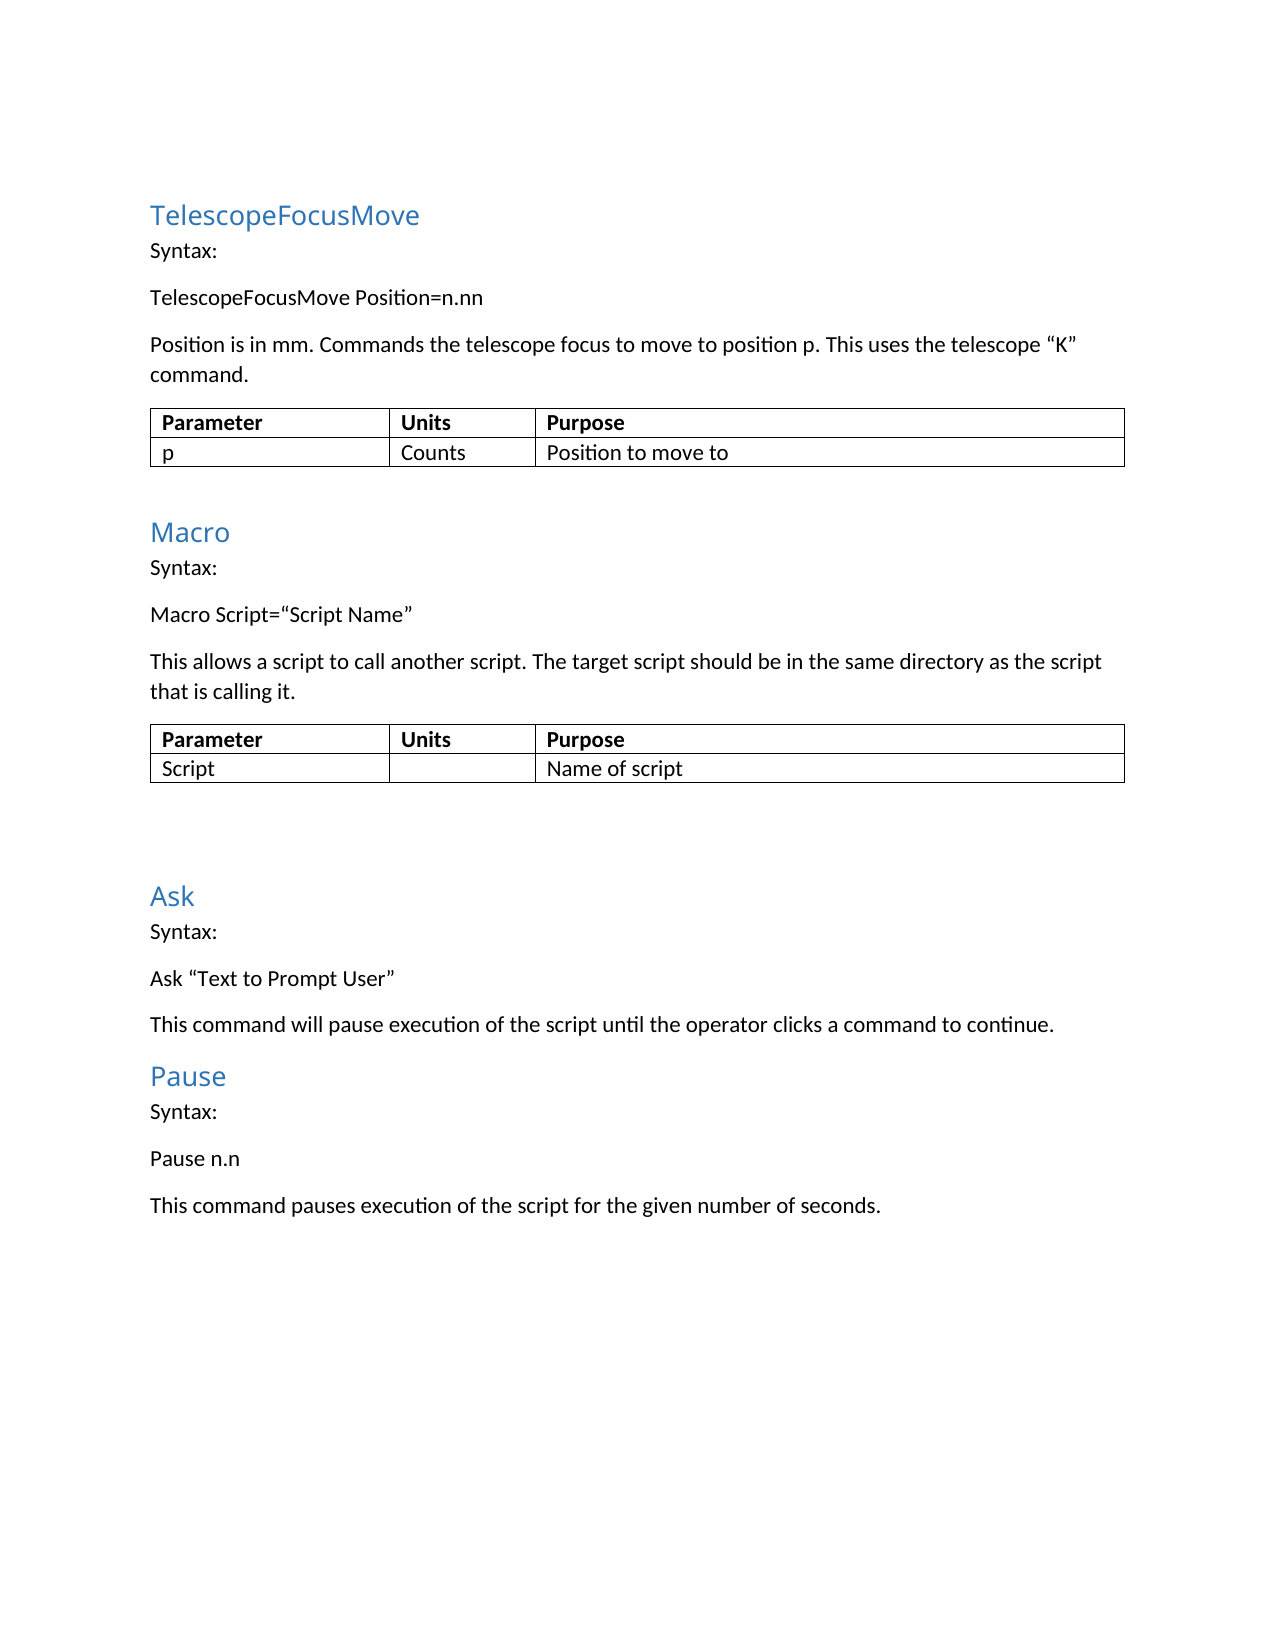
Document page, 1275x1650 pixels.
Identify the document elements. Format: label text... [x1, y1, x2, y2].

text Syntax: [150, 553, 1125, 581]
table_cell Counts [390, 438, 535, 466]
text This command pauses execution of the script for the given number of seconds. [150, 1191, 1125, 1219]
subtitle TelescopeFocusMove [150, 197, 1125, 234]
text Macro Script=“Script Name” [150, 600, 1125, 628]
text Syntax: [150, 917, 1125, 945]
table_header Parameter [151, 725, 389, 753]
text Syntax: [150, 237, 1125, 265]
table_header Purpose [536, 409, 1124, 437]
text TelescopeFocusMove Position=n.nn [150, 283, 1125, 312]
text Ask “Text to Prompt User” [150, 964, 1125, 992]
table_cell Position to move to [536, 438, 1124, 466]
subtitle Ask [150, 877, 1125, 914]
table_header Units [390, 409, 535, 437]
text Pause n.n [150, 1144, 1125, 1172]
table_cell p [151, 438, 389, 466]
subtitle Pause [150, 1057, 1125, 1094]
table_cell Script [151, 754, 389, 782]
text Position is in mm. Commands the telescope focus to move to position p. This uses the telescope “K” command. [150, 330, 1125, 389]
table_cell [390, 754, 535, 782]
subtitle Macro [150, 513, 1125, 550]
table_header Units [390, 725, 535, 753]
text Syntax: [150, 1097, 1125, 1125]
table_cell Name of script [536, 754, 1124, 782]
text This command will pause execution of the script until the operator clicks a command to continue. [150, 1011, 1125, 1039]
table_header Purpose [536, 725, 1124, 753]
table_header Parameter [151, 409, 389, 437]
text This allows a script to call another script. The target script should be in the same directory as the script that is calling it. [150, 647, 1125, 705]
